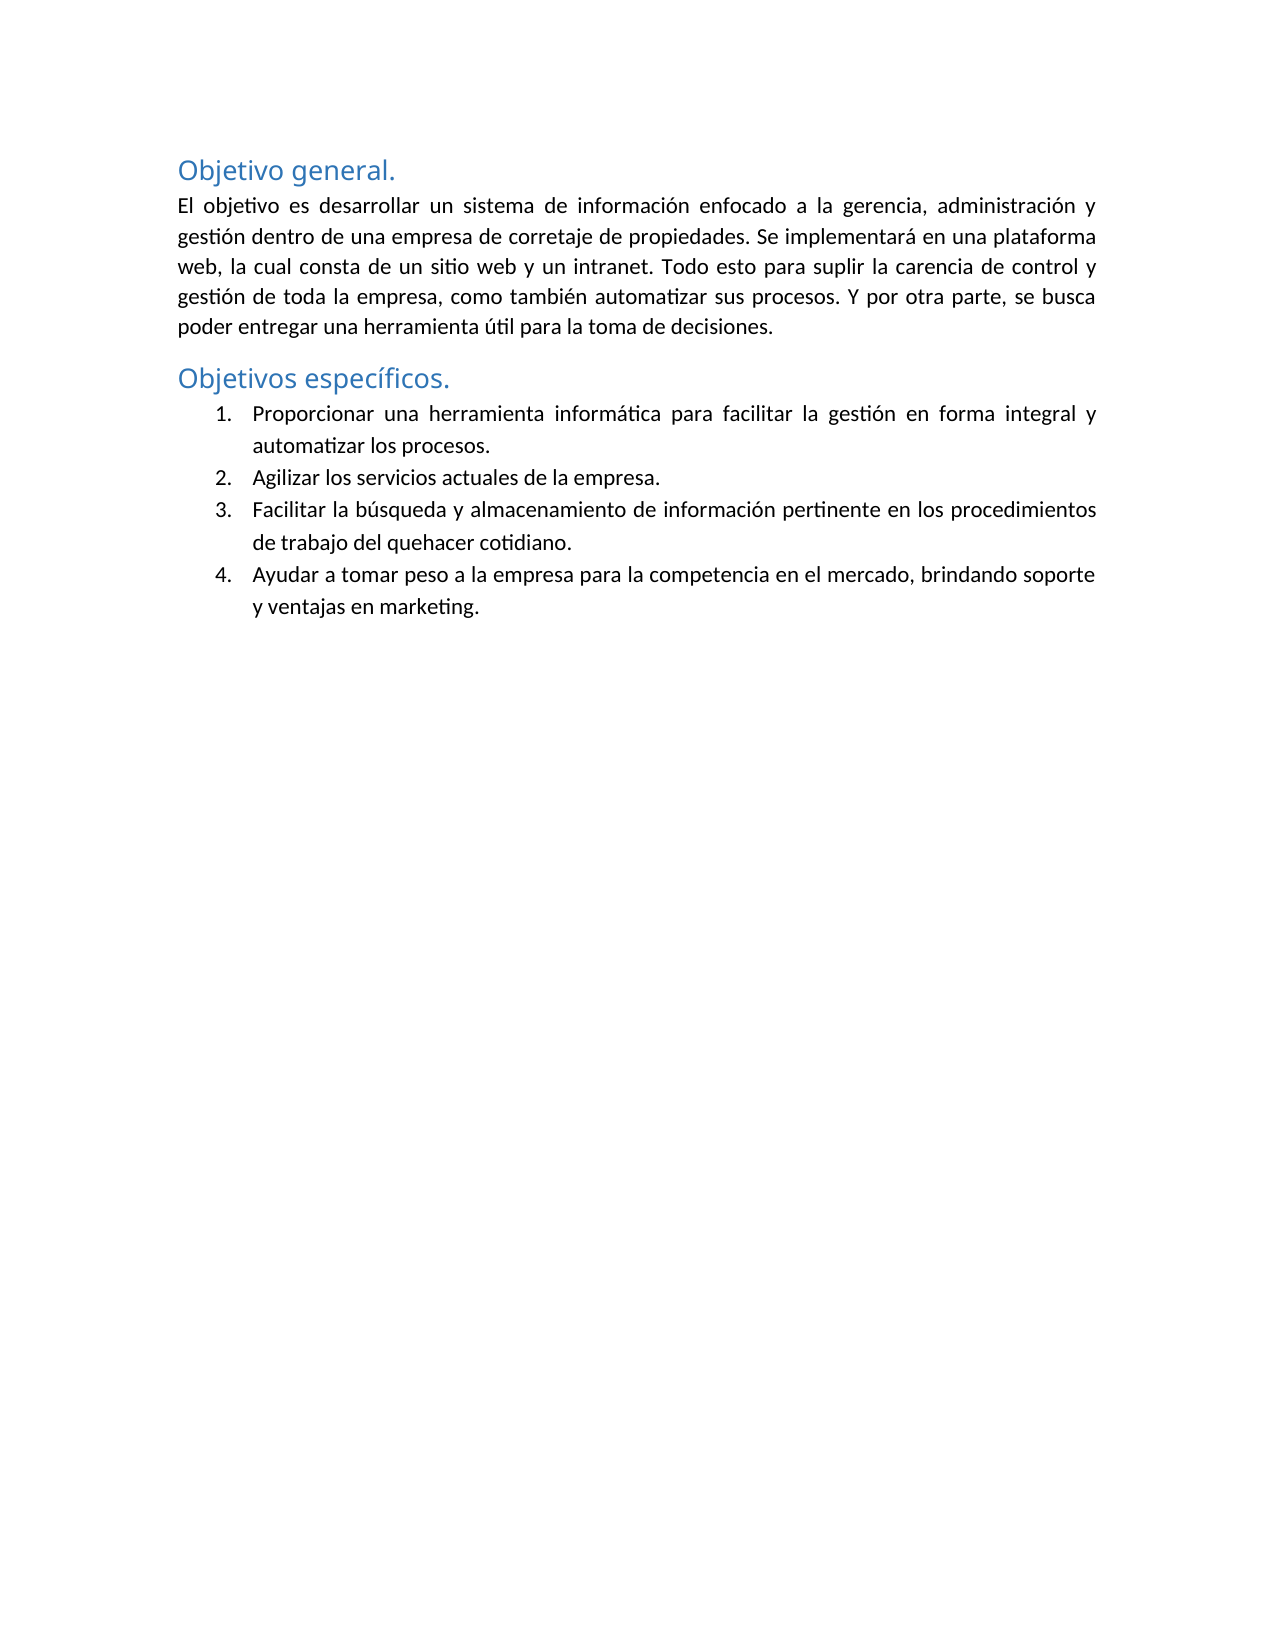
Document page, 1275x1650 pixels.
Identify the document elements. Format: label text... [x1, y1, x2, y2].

text El objetivo es desarrollar un sistema de información enfocado a la gerencia, administración y gestión dentro de una empresa de corretaje de propiedades. Se implementará en una plataforma web, la cual consta de un sitio web y un intranet. Todo esto para suplir la carencia de control y gestión de toda la empresa, como también automatizar sus procesos. Y por otra parte, se busca poder entregar una herramienta útil para la toma de decisiones. [177, 192, 1098, 340]
list Proporcionar una herramienta informática para facilitar la gestión en forma integral y automatizar los procesos. [215, 399, 1098, 459]
list Agilizar los servicios actuales de la empresa. [215, 463, 1098, 491]
subtitle Objetivos específicos. [177, 359, 1098, 396]
subtitle Objetivo general. [177, 152, 1098, 189]
list Facilitar la búsqueda y almacenamiento de información pertinente en los procedimientos de trabajo del quehacer cotidiano. [215, 496, 1098, 556]
list Ayudar a tomar peso a la empresa para la competencia en el mercado, brindando soporte y ventajas en marketing. [215, 560, 1098, 620]
